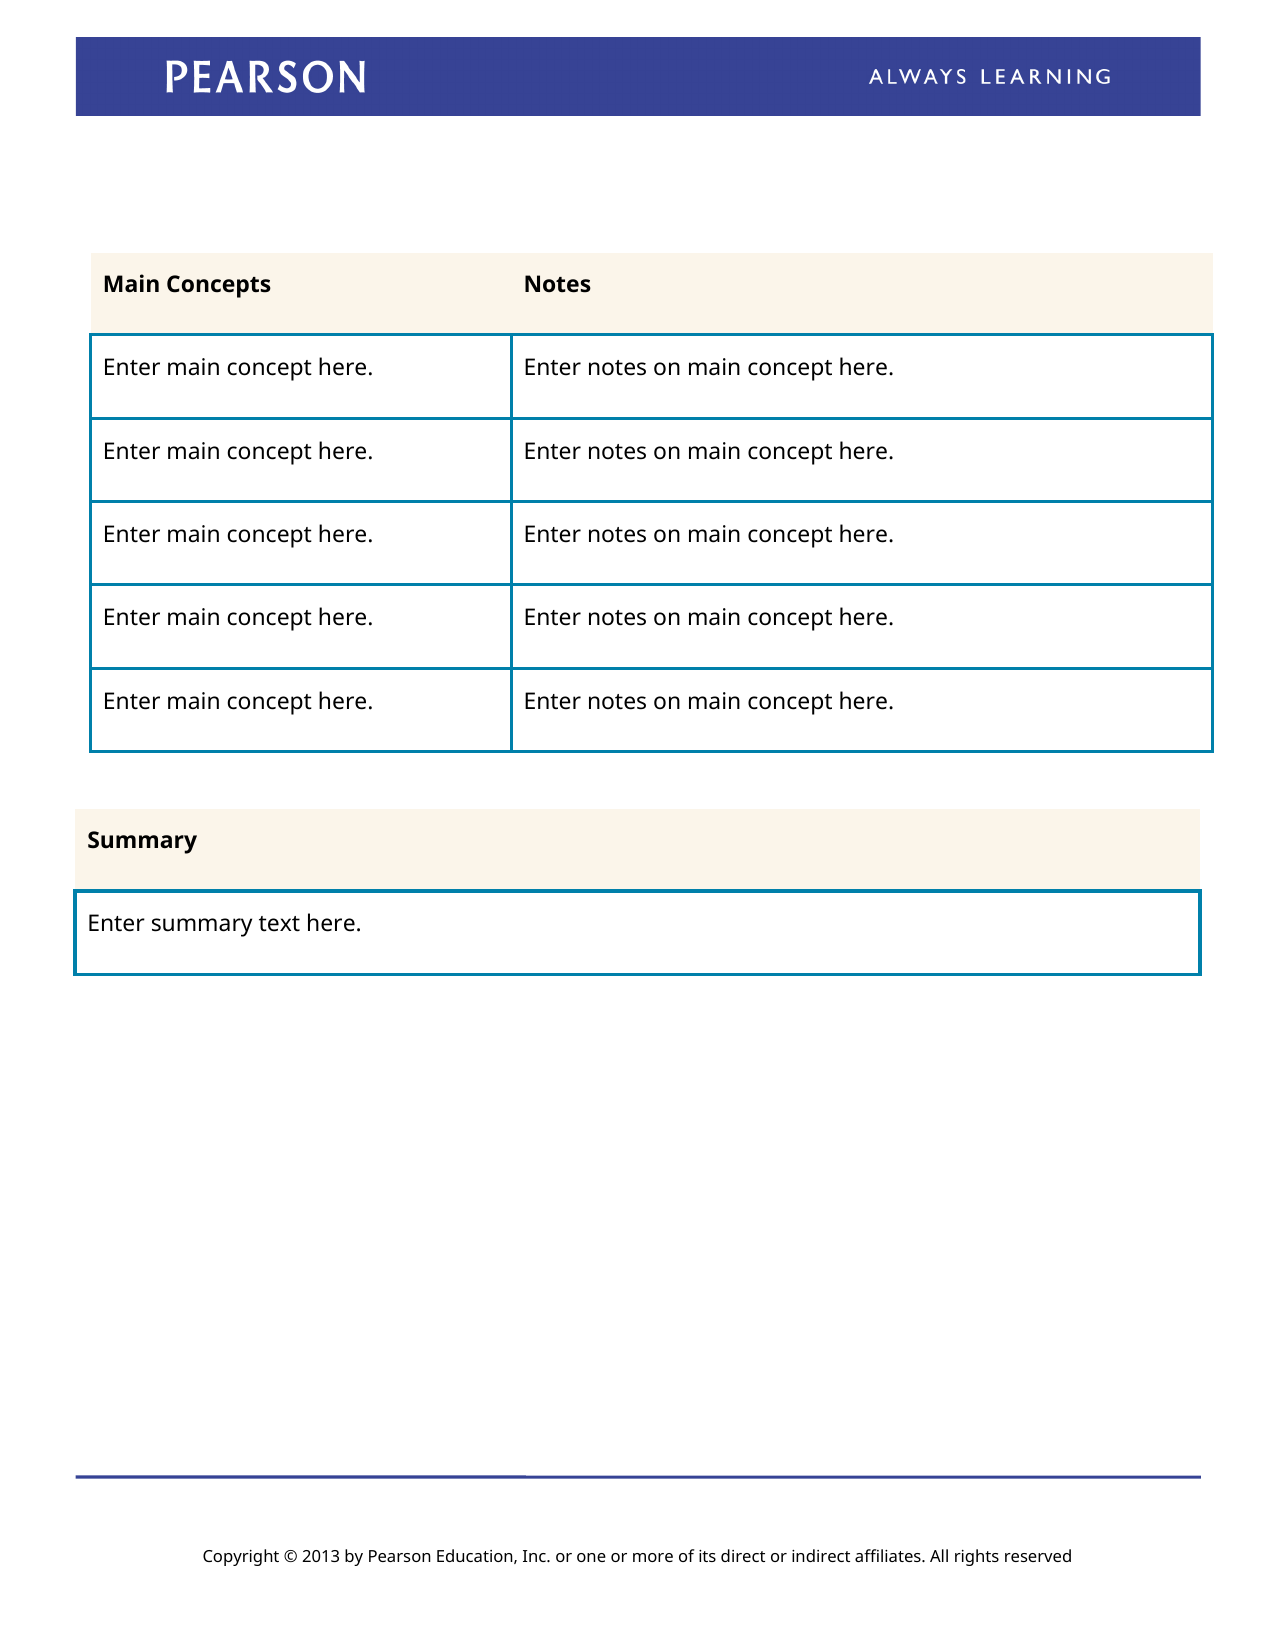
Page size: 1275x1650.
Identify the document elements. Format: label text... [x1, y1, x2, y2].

table_header Summary [75, 809, 1200, 889]
picture [75, 37, 1201, 116]
table_header Notes [511, 253, 1213, 333]
table_cell [92, 586, 510, 667]
table_header Main Concepts [91, 253, 511, 333]
table_cell [513, 586, 1211, 667]
